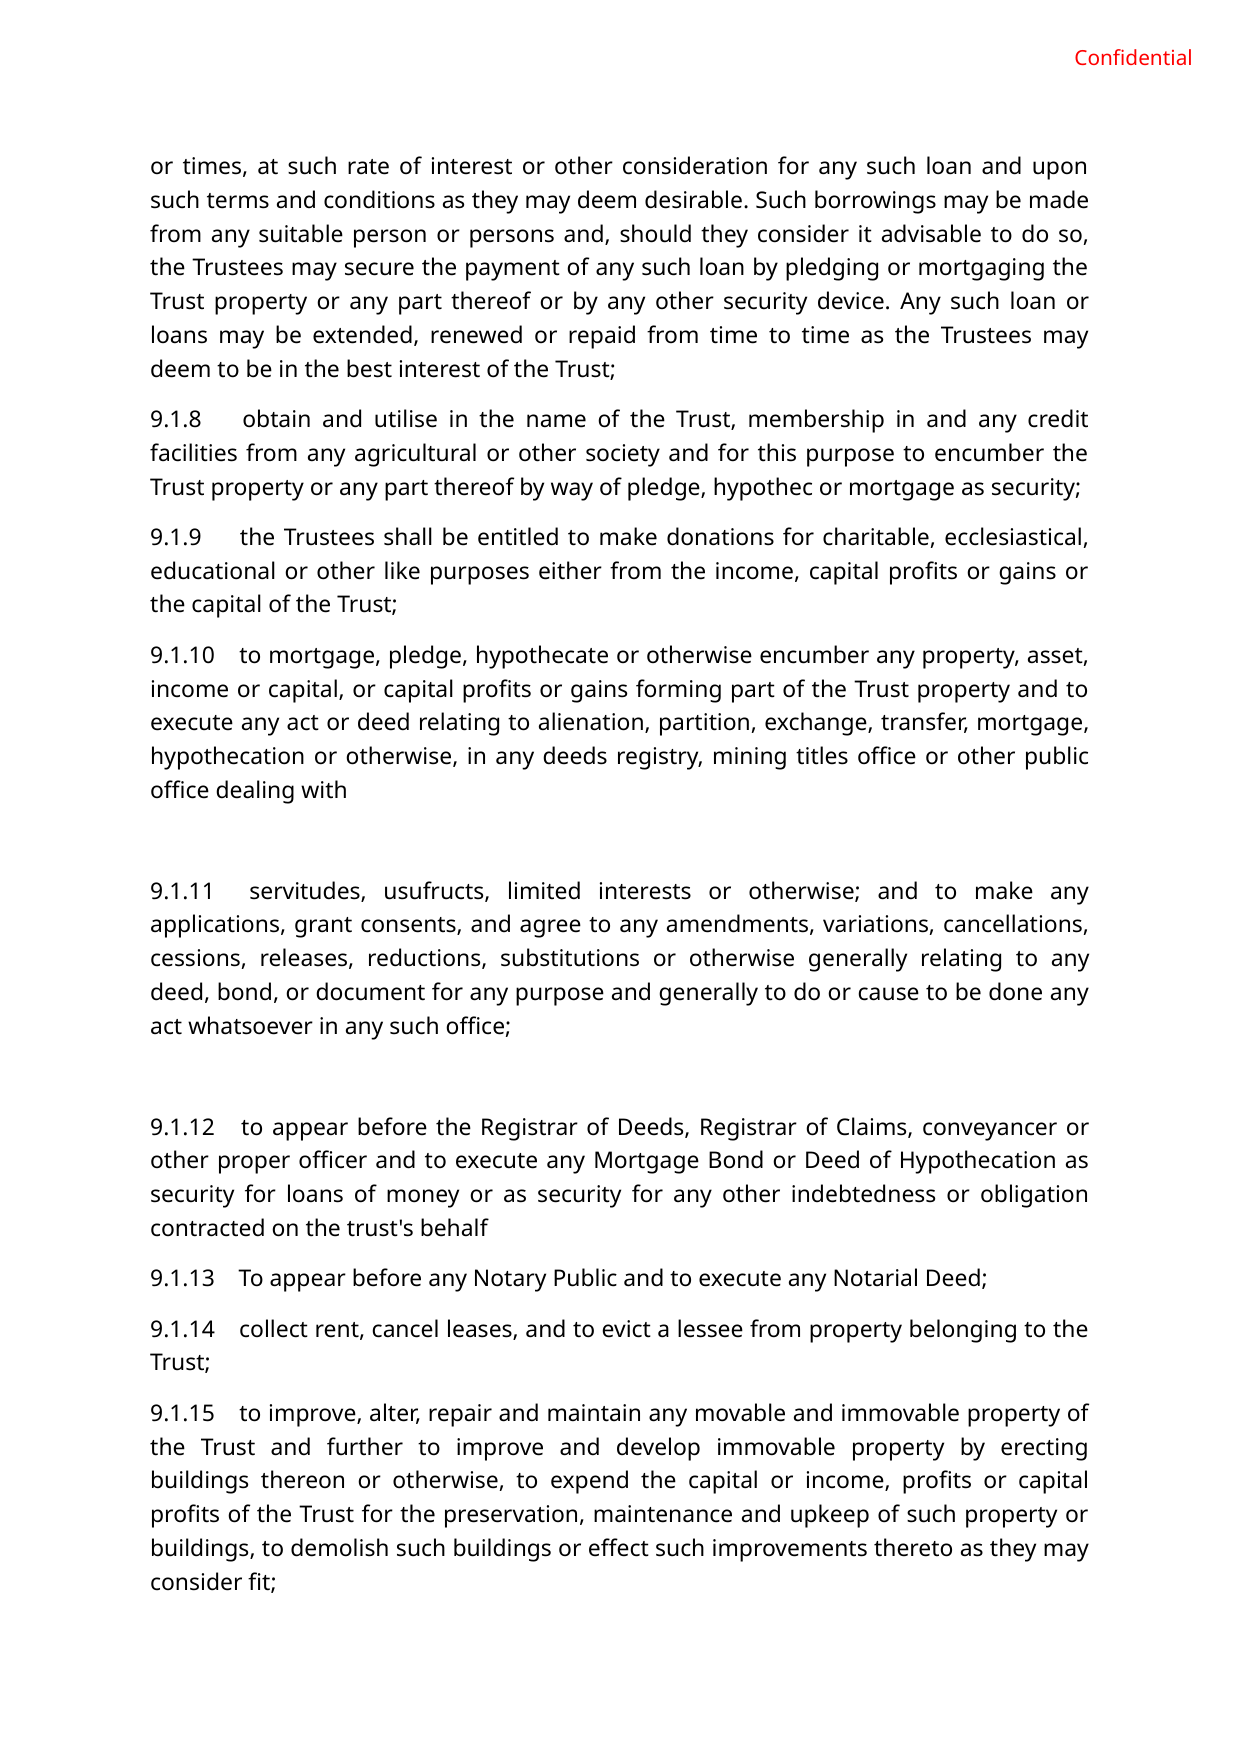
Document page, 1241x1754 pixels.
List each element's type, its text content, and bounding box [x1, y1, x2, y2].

text 9.1.11 servitudes, usufructs, limited interests or otherwise; and to make any applications, grant consents, and agree to any amendments, variations, cancellations, cessions, releases, reductions, substitutions or otherwise generally relating to any deed, bond, or document for any purpose and generally to do or cause to be done any act whatsoever in any such office; [150, 874, 1090, 1041]
text 9.1.12 to appear before the Registrar of Deeds, Registrar of Claims, conveyancer or other proper officer and to execute any Mortgage Bond or Deed of Hypothecation as security for loans of money or as security for any other indebtedness or obligation contracted on the trust's behalf [150, 1110, 1090, 1243]
text 9.1.13 To appear before any Notary Public and to execute any Notarial Deed; [150, 1262, 1090, 1293]
text 9.1.14 collect rent, cancel leases, and to evict a lessee from property belonging to the Trust; [150, 1312, 1090, 1377]
text 9.1.8 obtain and utilise in the name of the Trust, membership in and any credit facilities from any agricultural or other society and for this purpose to encumber the Trust property or any part thereof by way of pledge, hypothec or mortgage as security; [150, 403, 1090, 502]
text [150, 150, 1090, 384]
text 9.1.10 to mortgage, pledge, hypothecate or otherwise encumber any property, asset, income or capital, or capital profits or gains forming part of the Trust property and to execute any act or deed relating to alienation, partition, exchange, transfer, mortgage, hypothecation or otherwise, in any deeds registry, mining titles office or other public office dealing with [150, 639, 1090, 805]
text 9.1.15 to improve, alter, repair and maintain any movable and immovable property of the Trust and further to improve and develop immovable property by erecting buildings thereon or otherwise, to expend the capital or income, profits or capital profits of the Trust for the preservation, maintenance and upkeep of such property or buildings, to demolish such buildings or effect such improvements thereto as they may consider fit; [150, 1397, 1090, 1597]
text 9.1.9 the Trustees shall be entitled to make donations for charitable, ecclesiastical, educational or other like purposes either from the income, capital profits or gains or the capital of the Trust; [150, 521, 1090, 619]
